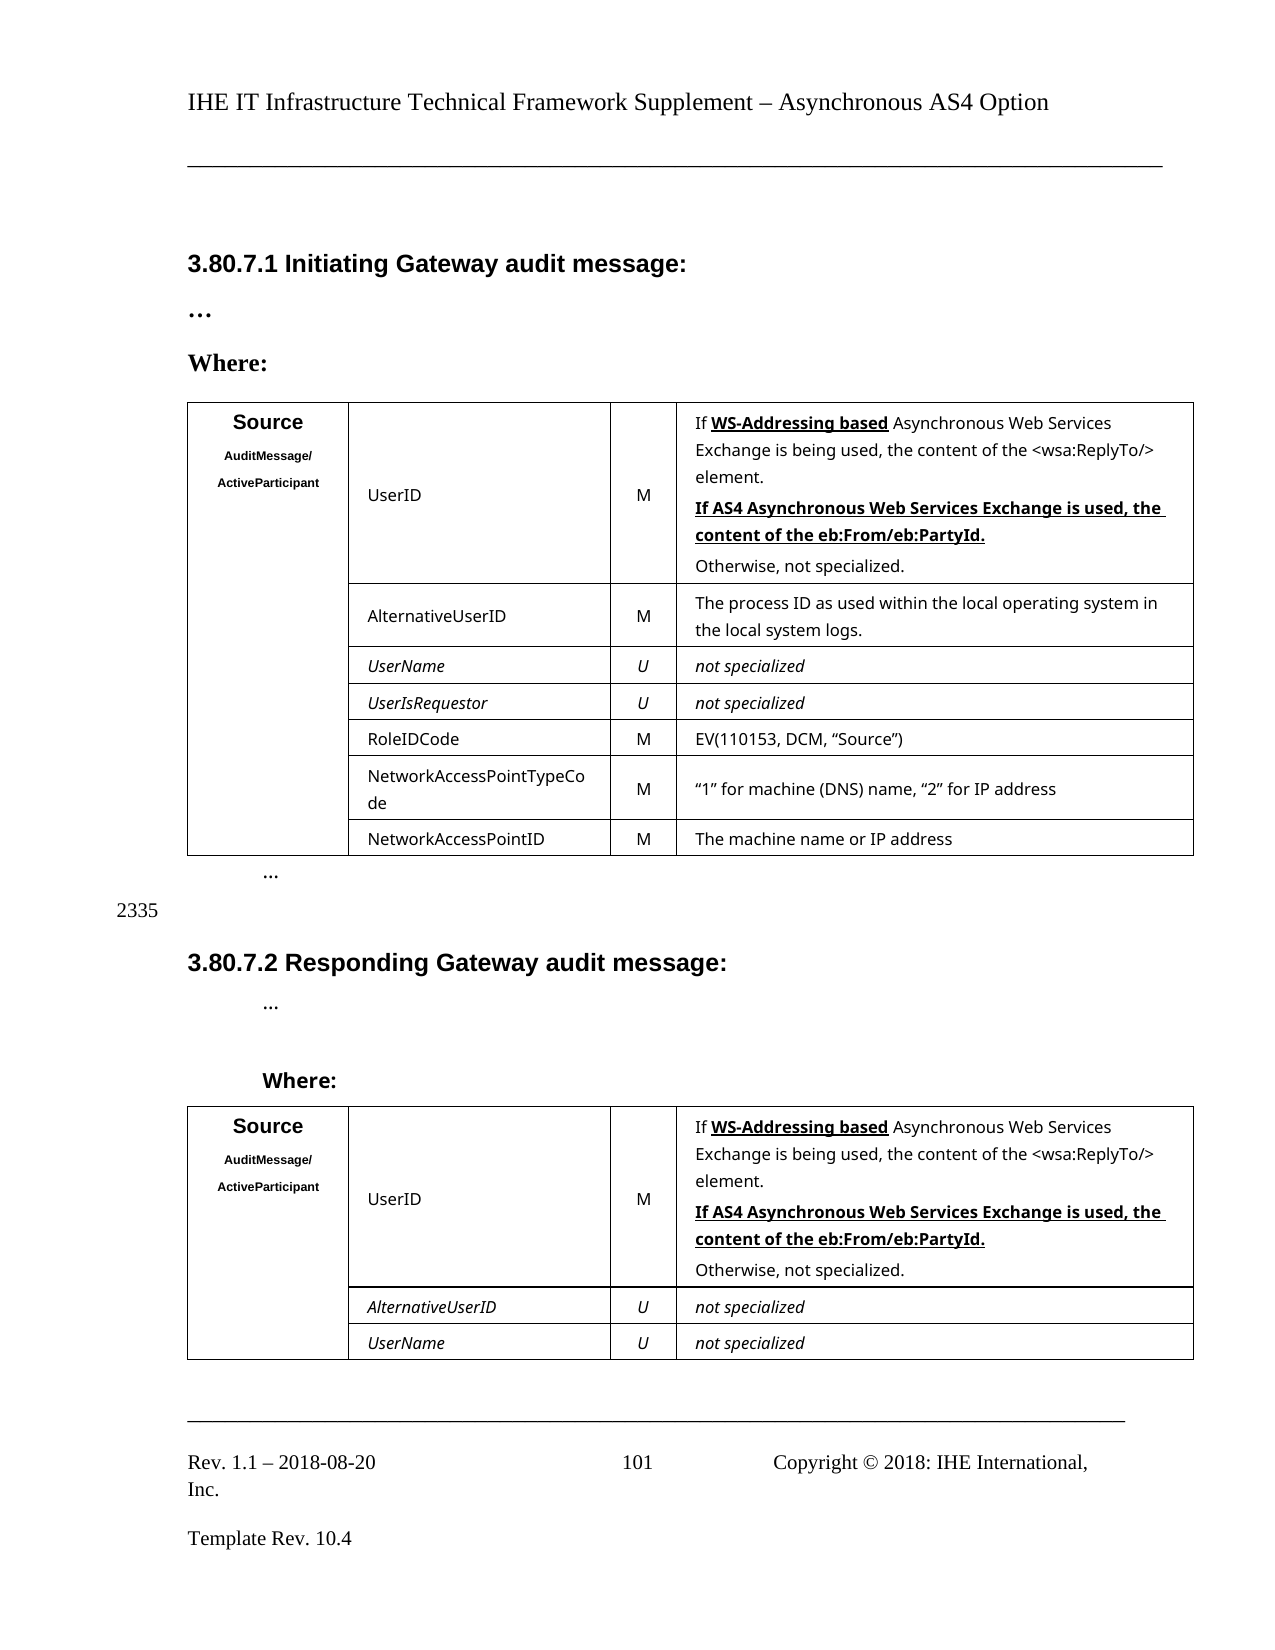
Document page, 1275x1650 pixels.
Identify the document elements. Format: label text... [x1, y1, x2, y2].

text Where: [187, 348, 1162, 377]
table_cell M [611, 584, 676, 646]
table_header Source AuditMessage/ ActiveParticipant [188, 403, 348, 855]
table_cell AlternativeUserID [349, 584, 610, 646]
table_cell RoleIDCode [349, 720, 610, 755]
table_cell “1” for machine (DNS) name, “2” for IP address [677, 756, 1193, 819]
text Where: [262, 1067, 1162, 1094]
table_header M [611, 1107, 676, 1286]
table_cell The process ID as used within the local operating system in the local system logs. [677, 584, 1193, 646]
table_cell M [611, 820, 676, 855]
text … [187, 294, 1162, 323]
subtitle 3.80.7.1 Initiating Gateway audit message: [187, 249, 1162, 278]
table_cell M [611, 720, 676, 755]
table_cell UserName [349, 647, 610, 682]
table_cell UserName [349, 1324, 610, 1359]
table_cell EV(110153, DCM, “Source”) [677, 720, 1193, 755]
table_cell U [611, 684, 676, 719]
table_cell not specialized [677, 1288, 1193, 1323]
text … [262, 987, 1162, 1014]
table_cell UserIsRequestor [349, 684, 610, 719]
table_cell not specialized [677, 1324, 1193, 1359]
table_cell U [611, 647, 676, 682]
table_cell not specialized [677, 684, 1193, 719]
table_cell U [611, 1288, 676, 1323]
table_header M [611, 403, 676, 582]
table_cell NetworkAccessPointID [349, 820, 610, 855]
table_cell not specialized [677, 647, 1193, 682]
table_cell AlternativeUserID [349, 1288, 610, 1323]
table_cell U [611, 1324, 676, 1359]
table_cell The machine name or IP address [677, 820, 1193, 855]
text … [262, 856, 1162, 883]
table_header Source AuditMessage/ ActiveParticipant [188, 1107, 348, 1359]
table_header UserID [349, 1107, 610, 1286]
table_cell NetworkAccessPointTypeCode [349, 756, 610, 819]
table_header UserID [349, 403, 610, 582]
subtitle 3.80.7.2 Responding Gateway audit message: [187, 948, 1162, 977]
table_cell M [611, 756, 676, 819]
